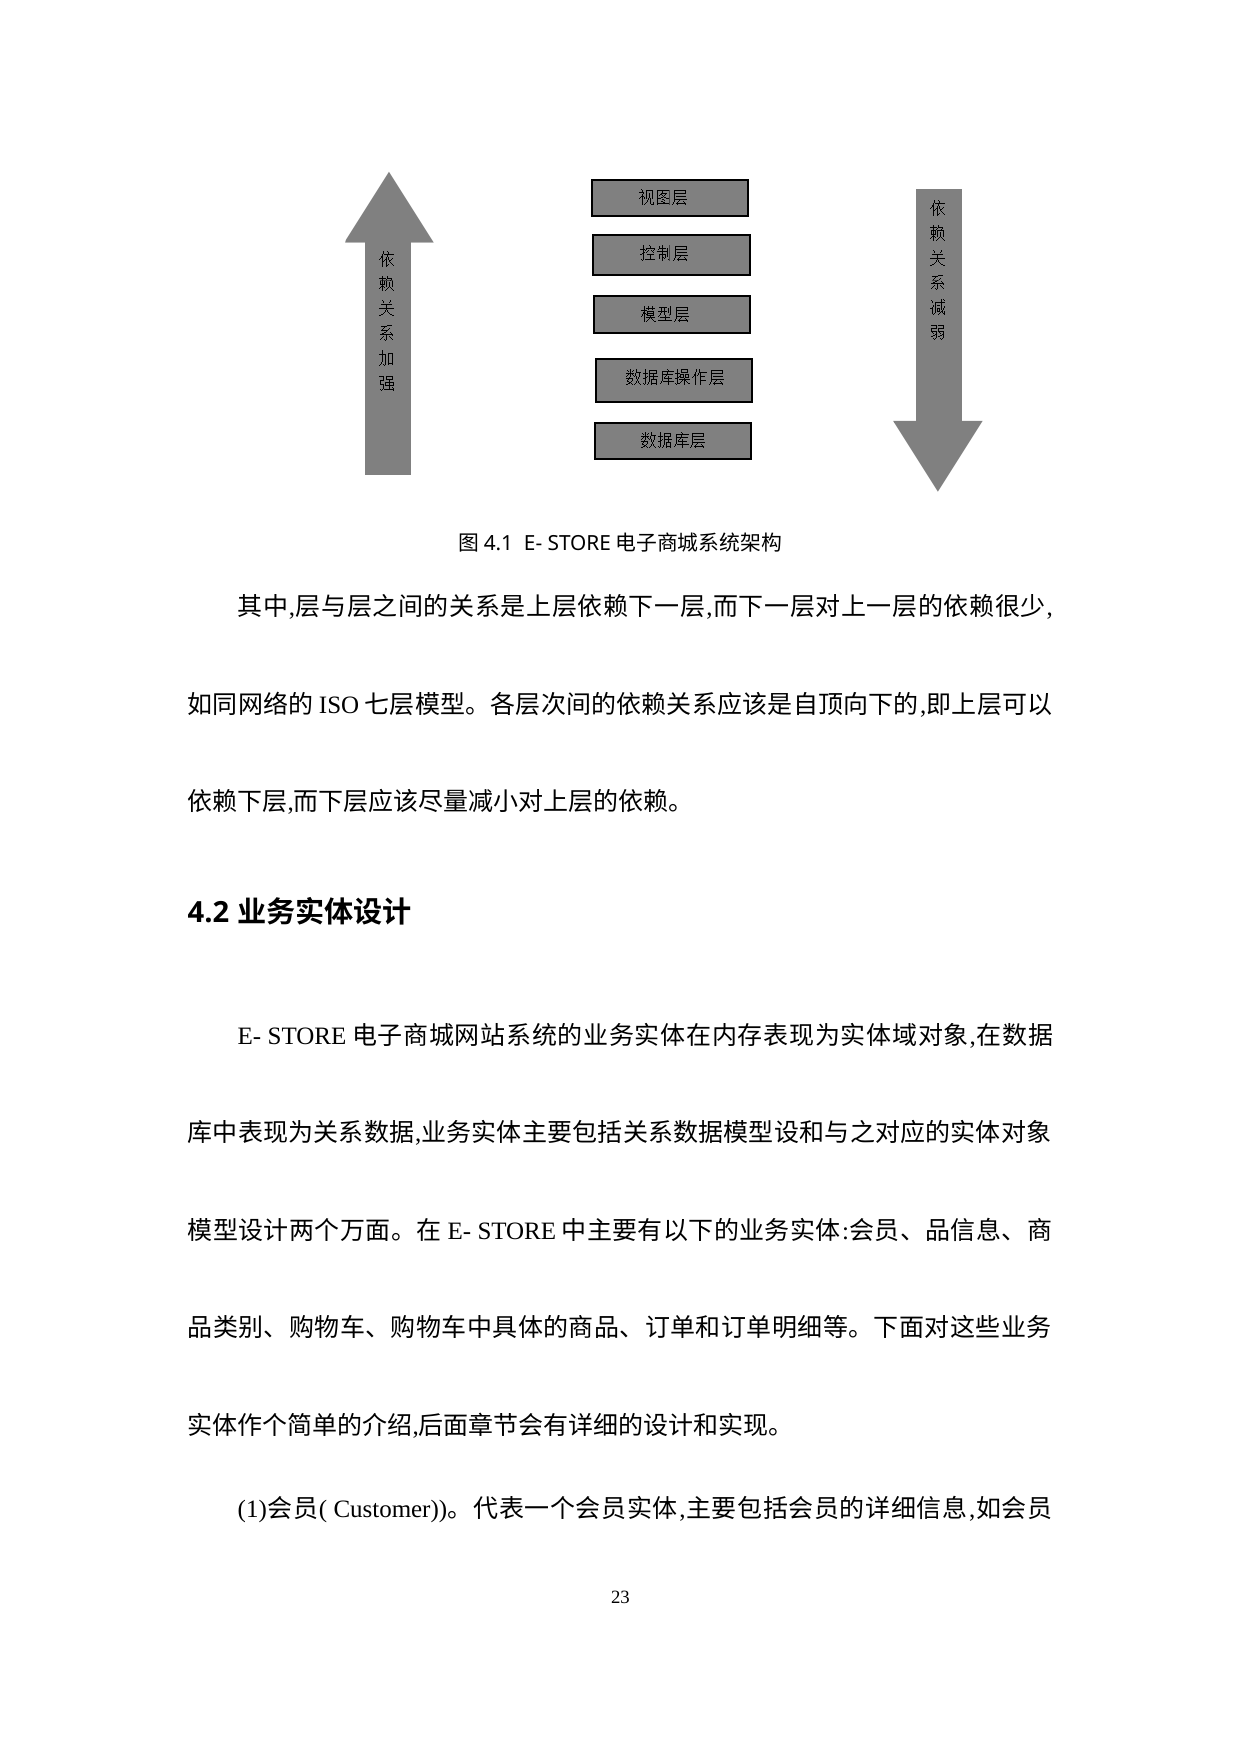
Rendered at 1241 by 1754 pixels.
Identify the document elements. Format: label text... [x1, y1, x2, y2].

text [187, 1474, 1053, 1539]
text 图4.1 E- STORE电子商城系统架构 [187, 525, 1053, 557]
text 其中,层与层之间的关系是上层依赖下一层,而下一层对上一层的依赖很少,如同网络的ISO七层模型。各层次间的依赖关系应该是自顶向下的,即上层可以依赖下层,而下层应该尽量减小对上层的依赖。 [187, 572, 1053, 832]
picture [237, 153, 1103, 510]
subtitle 4.2 业务实体设计 [187, 878, 1053, 943]
text E- STORE电子商城网站系统的业务实体在内存表现为实体域对象,在数据库中表现为关系数据,业务实体主要包括关系数据模型设和与之对应的实体对象模型设计两个万面。在E- STORE中主要有以下的业务实体:会员、品信息、商品类别、购物车、购物车中具体的商品、订单和订单明细等。下面对这些业务实体作个简单的介绍,后面章节会有详细的设计和实现。 [187, 1001, 1053, 1456]
